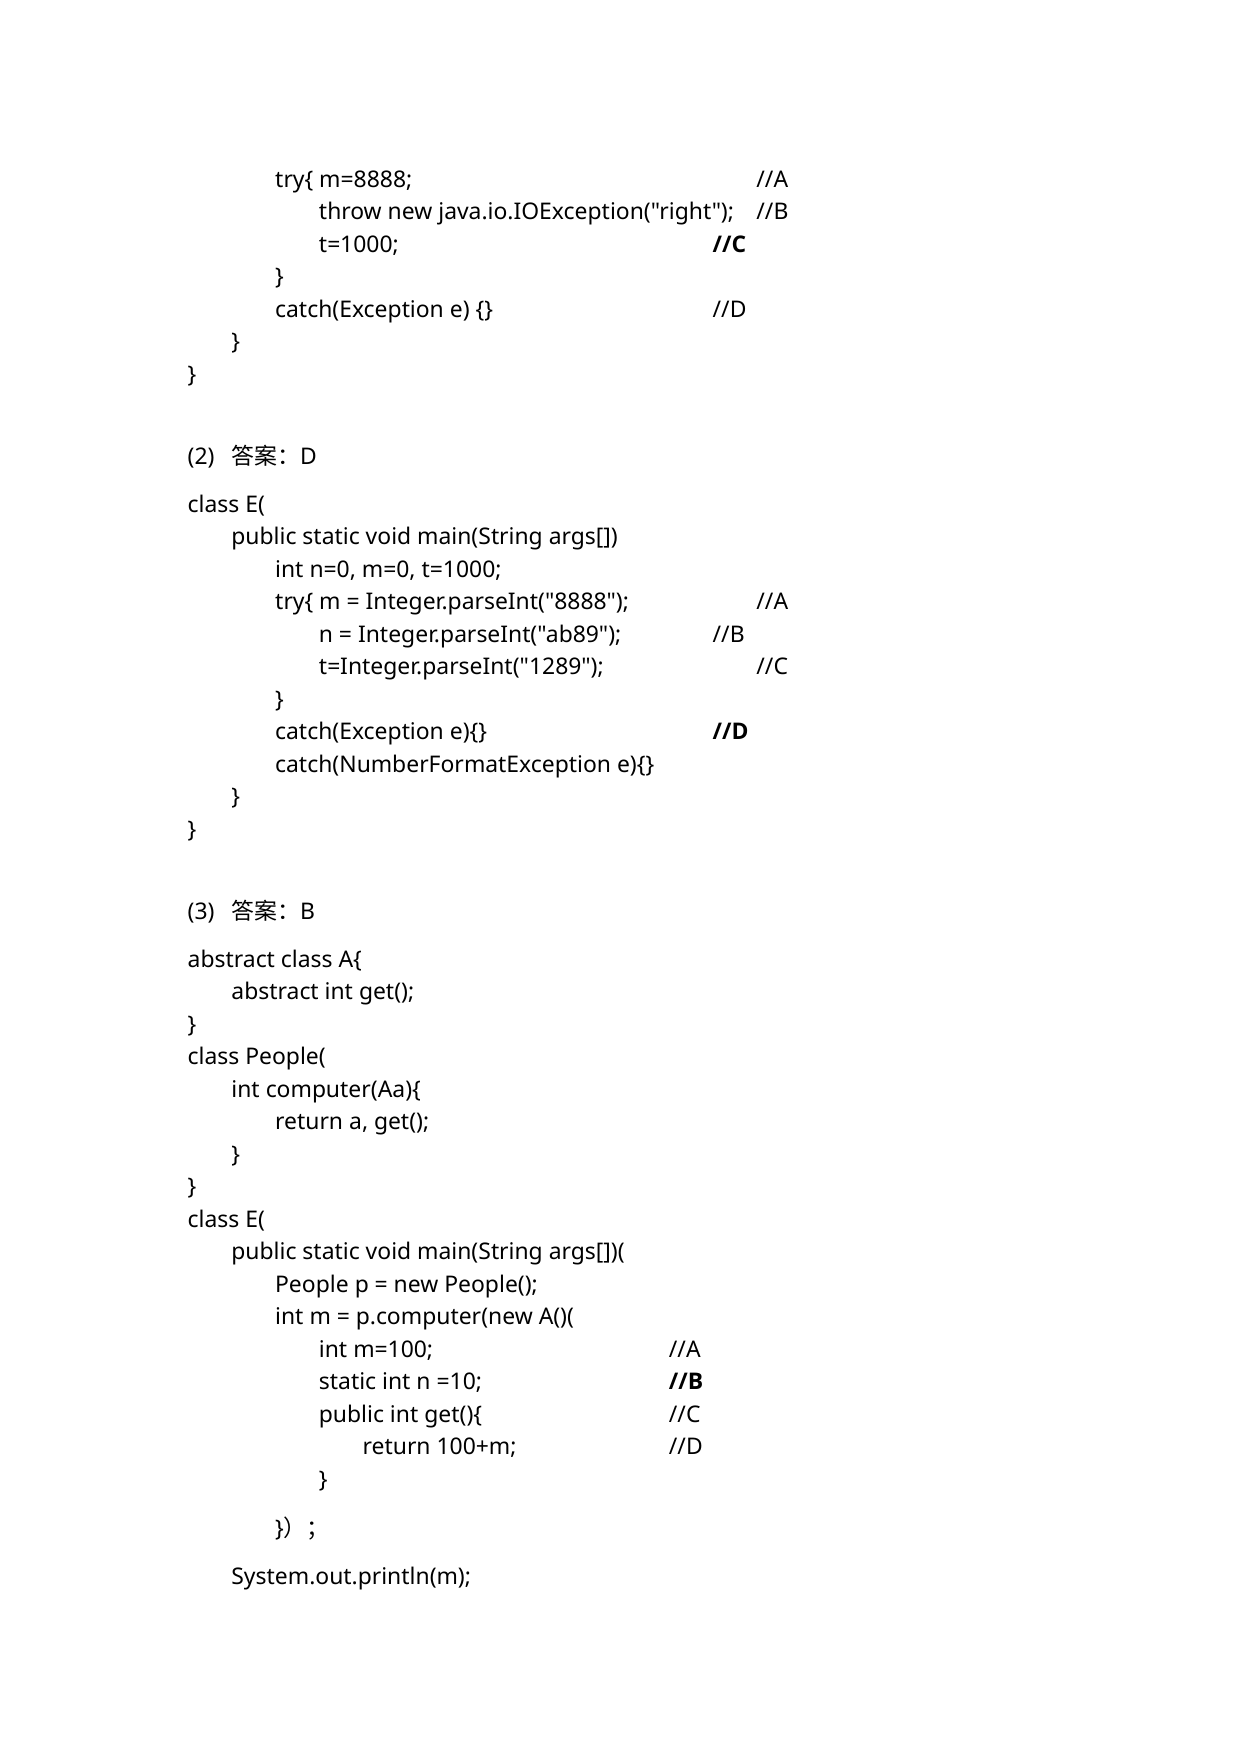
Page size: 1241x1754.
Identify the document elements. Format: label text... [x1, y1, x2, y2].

text static int n =10; //B [275, 1364, 1053, 1397]
text } [187, 1007, 1053, 1039]
text } [187, 1169, 1053, 1202]
text public static void main(String args[])( [187, 1234, 1053, 1267]
text } [231, 682, 1053, 714]
text return a, get(); [231, 1104, 1053, 1137]
text System.out.println(m); [187, 1559, 1053, 1592]
text } [275, 1462, 1053, 1494]
text int computer(Aa){ [187, 1072, 1053, 1104]
text public int get(){ //C [275, 1397, 1053, 1429]
text } [187, 812, 1053, 844]
text throw new java.io.IOException("right"); //B [275, 194, 1053, 227]
text try{ m=8888; //A [231, 162, 1053, 194]
text int m = p.computer(new A()( [275, 1299, 1053, 1332]
text t=1000; //C [275, 227, 1053, 259]
text } [187, 1137, 1053, 1169]
text } [231, 259, 1053, 292]
text public static void main(String args[]) [187, 519, 1053, 552]
text } [187, 324, 1053, 357]
text catch(NumberFormatException e){} [231, 747, 1053, 779]
text } [187, 779, 1053, 812]
text t=Integer.parseInt("1289"); //C [319, 649, 1053, 682]
text class E( [187, 487, 1053, 519]
text (2) 答案：D [187, 422, 1053, 487]
text n = Integer.parseInt("ab89"); //B [275, 617, 1053, 649]
text catch(Exception e) {} //D [231, 292, 1053, 324]
text return 100+m; //D [319, 1429, 1053, 1462]
text (3) 答案：B [187, 877, 1053, 942]
text class People( [187, 1039, 1053, 1072]
text int n=0, m=0, t=1000; [231, 552, 1053, 584]
text class E( [187, 1202, 1053, 1234]
text try{ m = Integer.parseInt("8888"); //A [231, 584, 1053, 617]
text int m=100; //A [275, 1332, 1053, 1364]
text People p = new People(); [231, 1267, 1053, 1299]
text } [187, 357, 1053, 389]
text }）； [187, 1494, 1053, 1559]
text abstract class A{ [187, 942, 1053, 974]
text abstract int get(); [187, 974, 1053, 1007]
text catch(Exception e){} //D [231, 714, 1053, 747]
